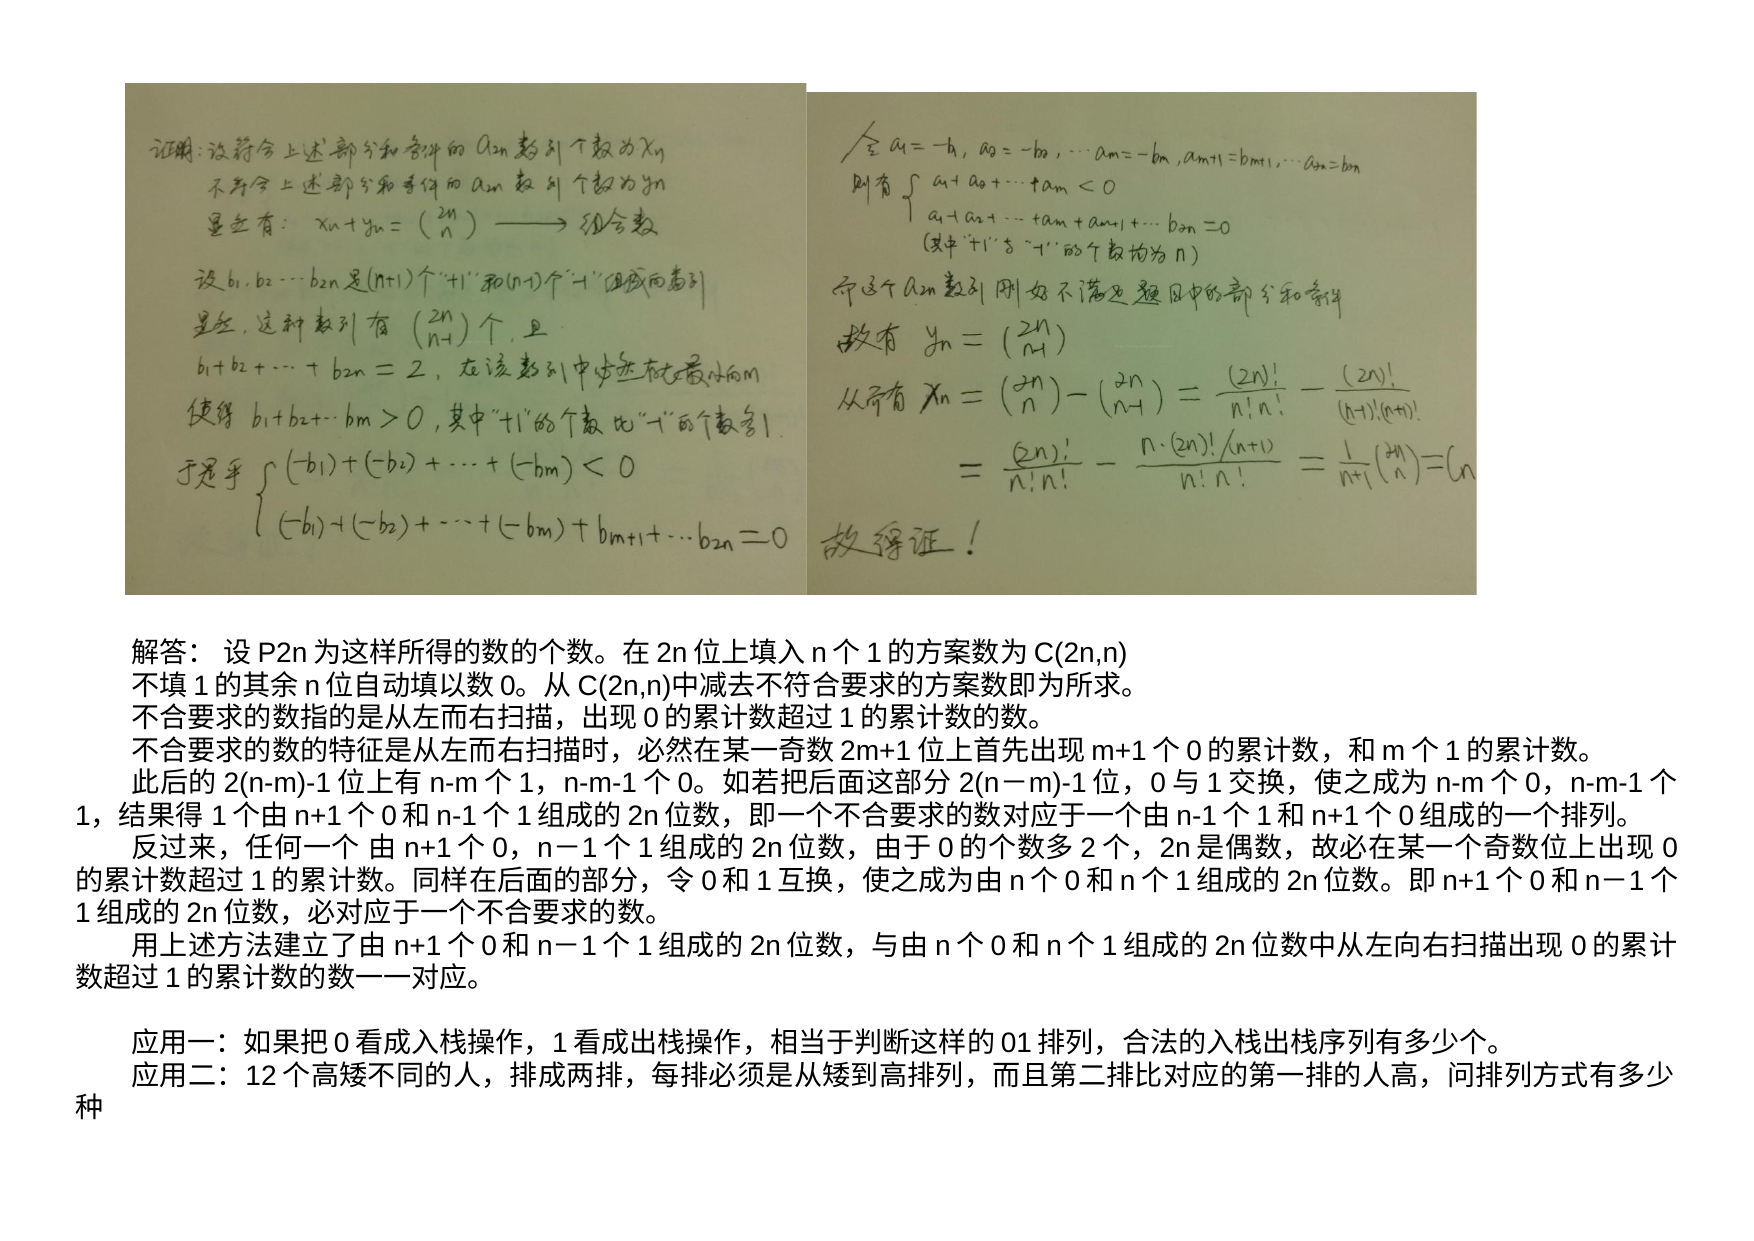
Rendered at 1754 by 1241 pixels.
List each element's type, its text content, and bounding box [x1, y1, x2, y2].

text 应用一：如果把0看成入栈操作，1看成出栈操作，相当于判断这样的01排列，合法的入栈出栈序列有多少个。 [75, 1026, 1679, 1059]
text 此后的2(n-m)-1位上有n-m个1，n-m-1个0。如若把后面这部分2(n－m)-1位，0与1交换，使之成为n-m个0，n-m-1个1，结果得 1个由n+1个0和n-1个1组成的2n位数，即一个不合要求的数对应于一个由n-1个1和n+1个0组成的一个排列。 [75, 766, 1679, 831]
text 反过来，任何一个 由n+1个0，n－1个1组成的2n位数，由于0的个数多2个，2n是偶数，故必在某一个奇数位上出现0的累计数超过1的累计数。同样在后面的部分，令0和1互换，使之成为由n个0和n个1组成的2n位数。即n+1个0和n－1个1组成的2n位数，必对应于一个不合要求的数。 [75, 831, 1679, 929]
picture [125, 83, 1477, 595]
text 不合要求的数指的是从左而右扫描，出现0的累计数超过1的累计数的数。 [75, 701, 1679, 734]
text 解答： 设P2n为这样所得的数的个数。在2n位上填入n个1的方案数为C(2n,n) [75, 636, 1679, 669]
text 应用二：12个高矮不同的人，排成两排，每排必须是从矮到高排列，而且第二排比对应的第一排的人高，问排列方式有多少种 [75, 1059, 1679, 1124]
text 不填1的其余n位自动填以数0。从C(2n,n)中减去不符合要求的方案数即为所求。 [75, 669, 1679, 701]
text 不合要求的数的特征是从左而右扫描时，必然在某一奇数2m+1位上首先出现m+1个0的累计数，和m个1的累计数。 [75, 734, 1679, 766]
text 用上述方法建立了由n+1个0和n－1个1组成的2n位数，与由n个0和n个1组成的2n位数中从左向右扫描出现0的累计数超过1的累计数的数一一对应。 [75, 929, 1679, 994]
